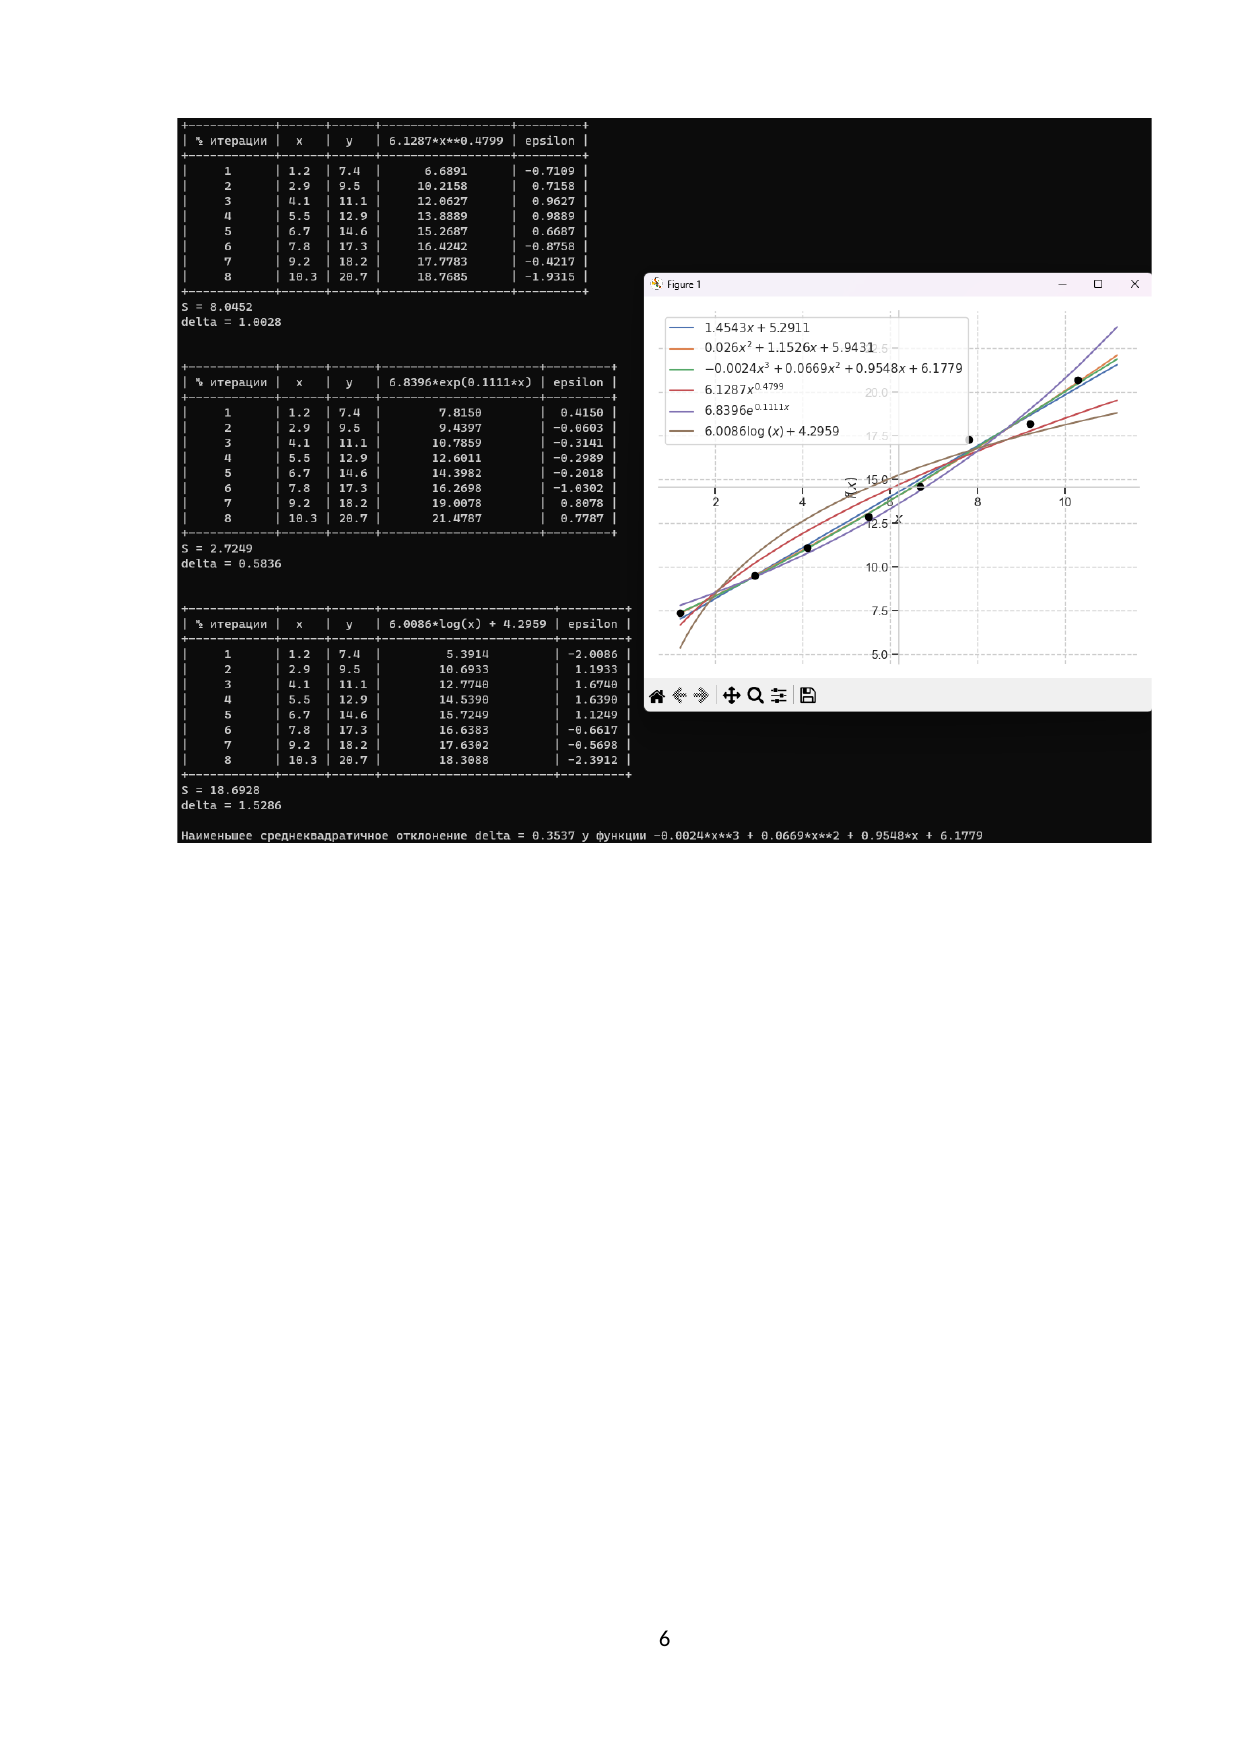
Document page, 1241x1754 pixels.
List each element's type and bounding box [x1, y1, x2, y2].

picture [177, 118, 1152, 843]
